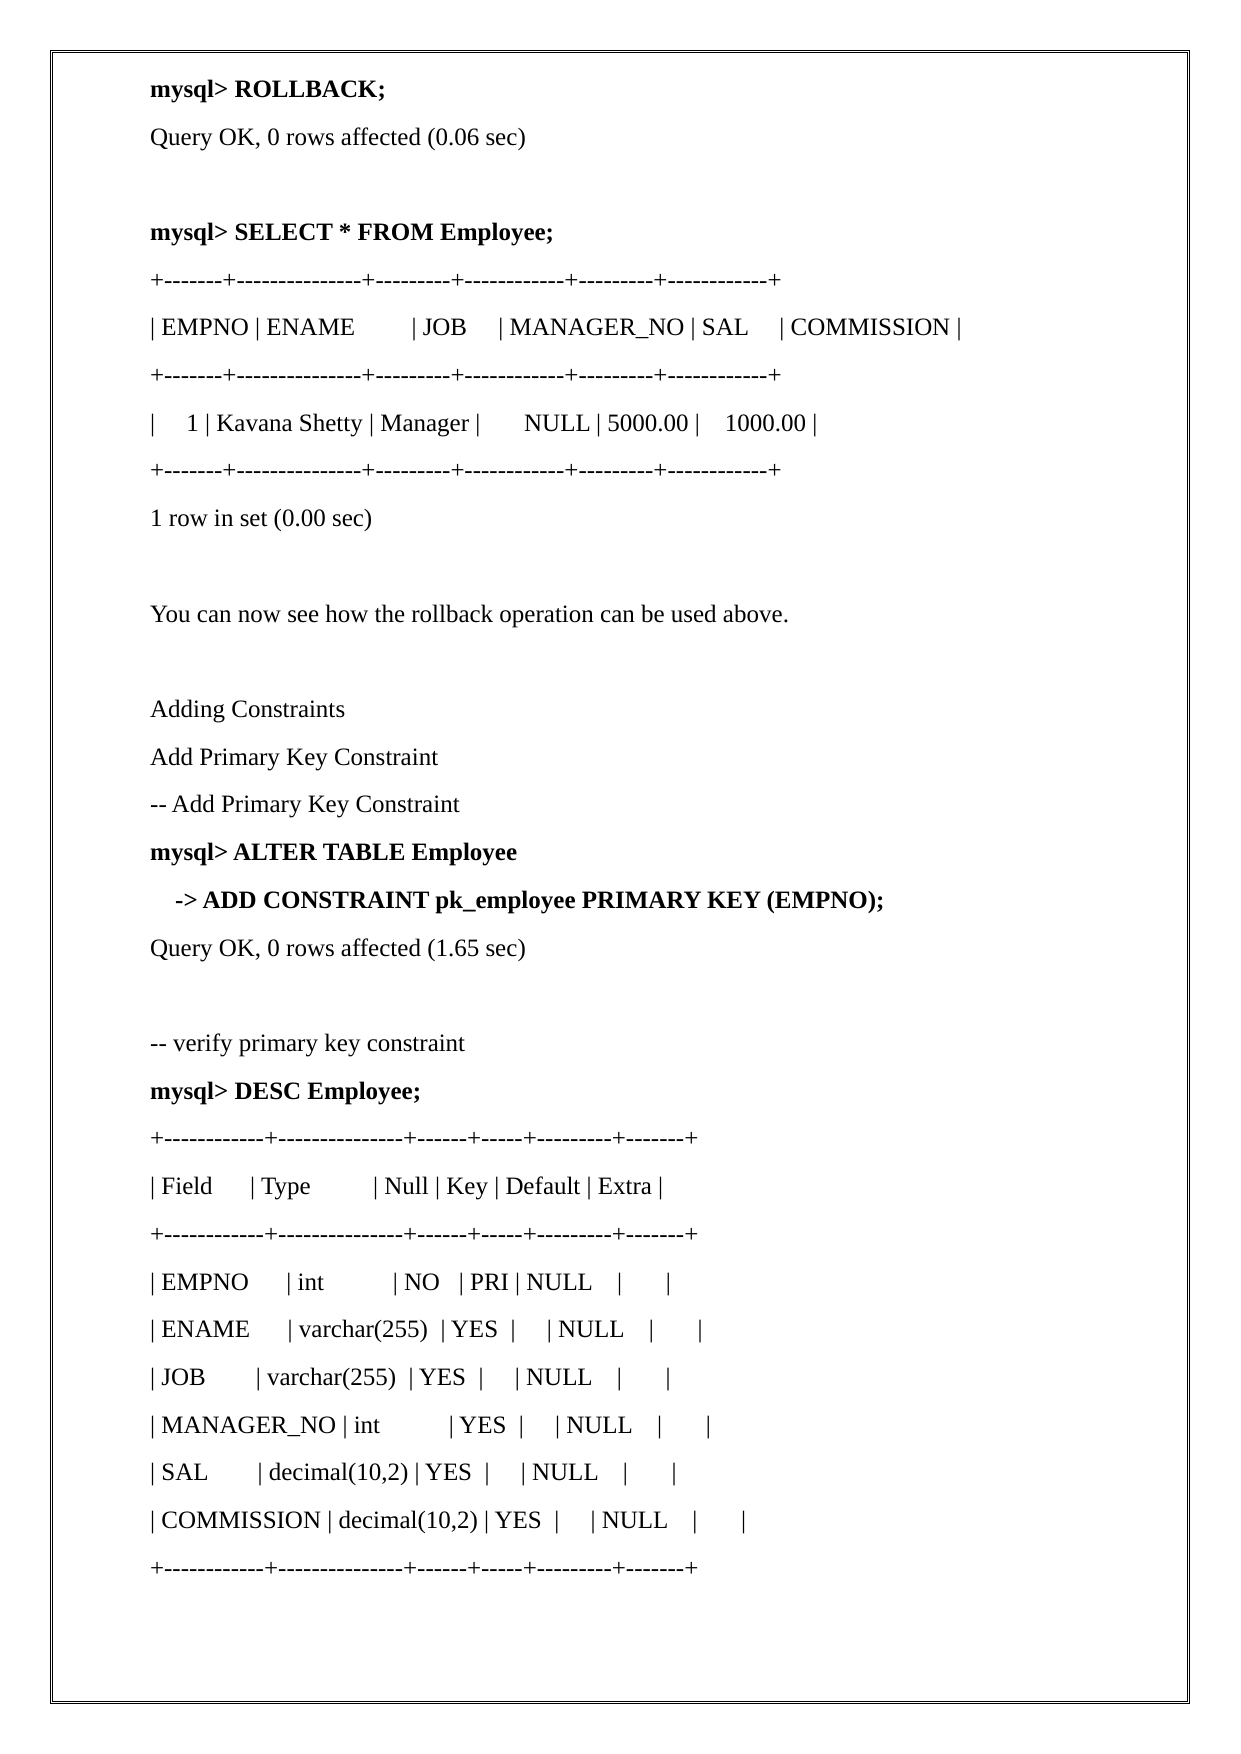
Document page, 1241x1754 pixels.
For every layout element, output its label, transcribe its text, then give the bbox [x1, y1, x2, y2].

text | ENAME | varchar(255) | YES | | NULL | | [150, 1314, 1090, 1343]
text mysql> ROLLBACK; [150, 74, 1090, 103]
text mysql> ALTER TABLE Employee [150, 837, 1090, 866]
text | 1 | Kavana Shetty | Manager | NULL | 5000.00 | 1000.00 | [150, 408, 1090, 437]
text +------------+---------------+------+-----+---------+-------+ [150, 1553, 1090, 1582]
text 1 row in set (0.00 sec) [150, 503, 1090, 532]
text mysql> DESC Employee; [150, 1076, 1090, 1104]
text -> ADD CONSTRAINT pk_employee PRIMARY KEY (EMPNO); [150, 885, 1090, 914]
text | JOB | varchar(255) | YES | | NULL | | [150, 1362, 1090, 1391]
text | MANAGER_NO | int | YES | | NULL | | [150, 1410, 1090, 1438]
text | EMPNO | int | NO | PRI | NULL | | [150, 1267, 1090, 1295]
text | SAL | decimal(10,2) | YES | | NULL | | [150, 1457, 1090, 1486]
text +-------+---------------+---------+------------+---------+------------+ [150, 265, 1090, 293]
text mysql> SELECT * FROM Employee; [150, 217, 1090, 246]
text Add Primary Key Constraint [150, 742, 1090, 771]
text Query OK, 0 rows affected (0.06 sec) [150, 122, 1090, 150]
text | Field | Type | Null | Key | Default | Extra | [150, 1171, 1090, 1200]
text +-------+---------------+---------+------------+---------+------------+ [150, 360, 1090, 389]
text -- Add Primary Key Constraint [150, 789, 1090, 818]
text Adding Constraints [150, 694, 1090, 723]
text Query OK, 0 rows affected (1.65 sec) [150, 933, 1090, 961]
text +------------+---------------+------+-----+---------+-------+ [150, 1123, 1090, 1152]
text -- verify primary key constraint [150, 1028, 1090, 1057]
text You can now see how the rollback operation can be used above. [150, 599, 1090, 627]
text +------------+---------------+------+-----+---------+-------+ [150, 1219, 1090, 1248]
text | EMPNO | ENAME | JOB | MANAGER_NO | SAL | COMMISSION | [150, 312, 1090, 341]
text | COMMISSION | decimal(10,2) | YES | | NULL | | [150, 1505, 1090, 1534]
text +-------+---------------+---------+------------+---------+------------+ [150, 456, 1090, 484]
